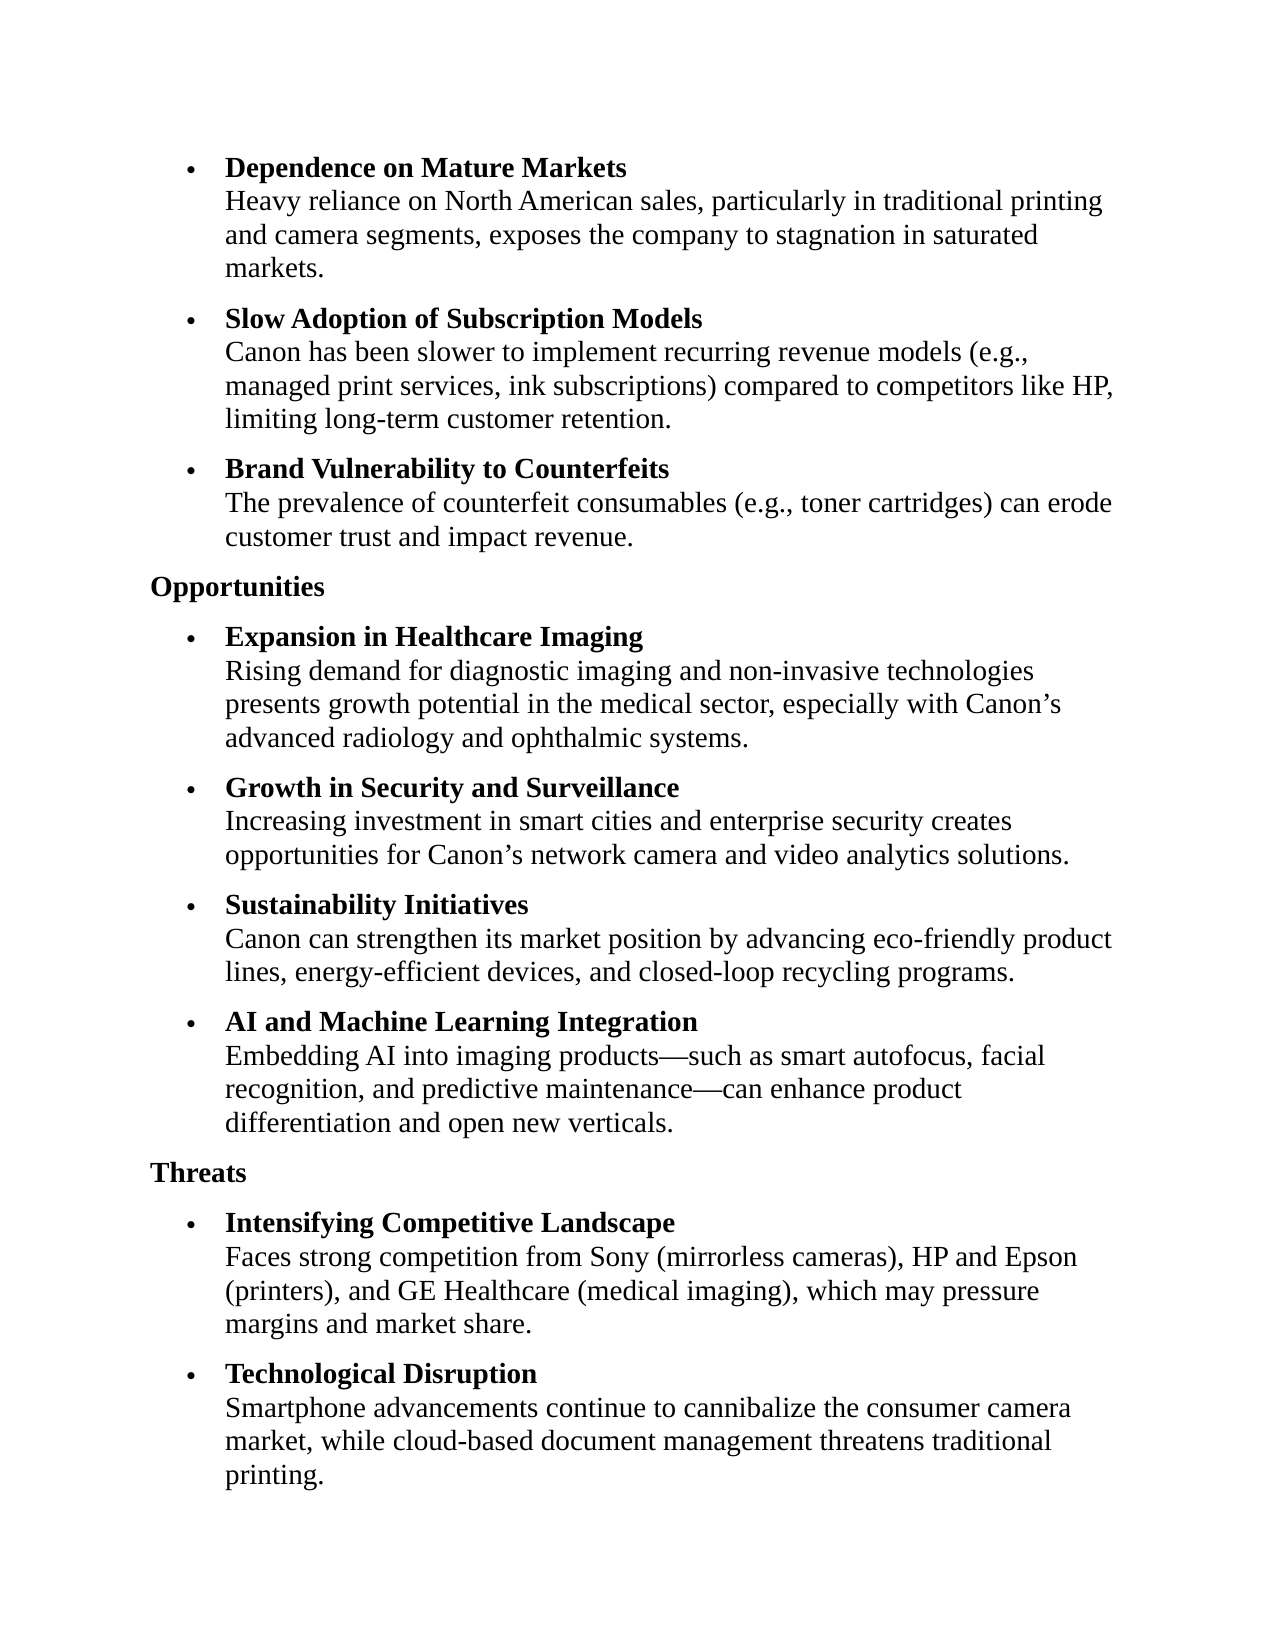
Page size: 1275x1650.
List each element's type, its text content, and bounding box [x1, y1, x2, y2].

list Dependence on Mature Markets Heavy reliance on North American sales, particularly in traditional printing and camera segments, exposes the company to stagnation in saturated markets. [187, 150, 1125, 284]
list Intensifying Competitive Landscape Faces strong competition from Sony (mirrorless cameras), HP and Epson (printers), and GE Healthcare (medical imaging), which may pressure margins and market share. [187, 1206, 1125, 1340]
list Slow Adoption of Subscription Models Canon has been slower to implement recurring revenue models (e.g., managed print services, ink subscriptions) compared to competitors like HP, limiting long-term customer retention. [187, 301, 1125, 435]
list Expansion in Healthcare Imaging Rising demand for diagnostic imaging and non-invasive technologies presents growth potential in the medical sector, especially with Canon’s advanced radiology and ophthalmic systems. [187, 619, 1125, 753]
list Sustainability Initiatives Canon can strengthen its market position by advancing eco-friendly product lines, energy-efficient devices, and closed-loop recycling programs. [187, 887, 1125, 988]
text Threats [150, 1155, 1125, 1189]
list Brand Vulnerability to Counterfeits The prevalence of counterfeit consumables (e.g., toner cartridges) can erode customer trust and impact revenue. [187, 452, 1125, 552]
list Technological Disruption Smartphone advancements continue to cannibalize the consumer camera market, while cloud-based document management threatens traditional printing. [187, 1356, 1125, 1491]
text Opportunities [150, 569, 1125, 602]
list AI and Machine Learning Integration Embedding AI into imaging products—such as smart autofocus, facial recognition, and predictive maintenance—can enhance product differentiation and open new verticals. [187, 1004, 1125, 1139]
list Growth in Security and Surveillance Increasing investment in smart cities and enterprise security creates opportunities for Canon’s network camera and video analytics solutions. [187, 770, 1125, 871]
